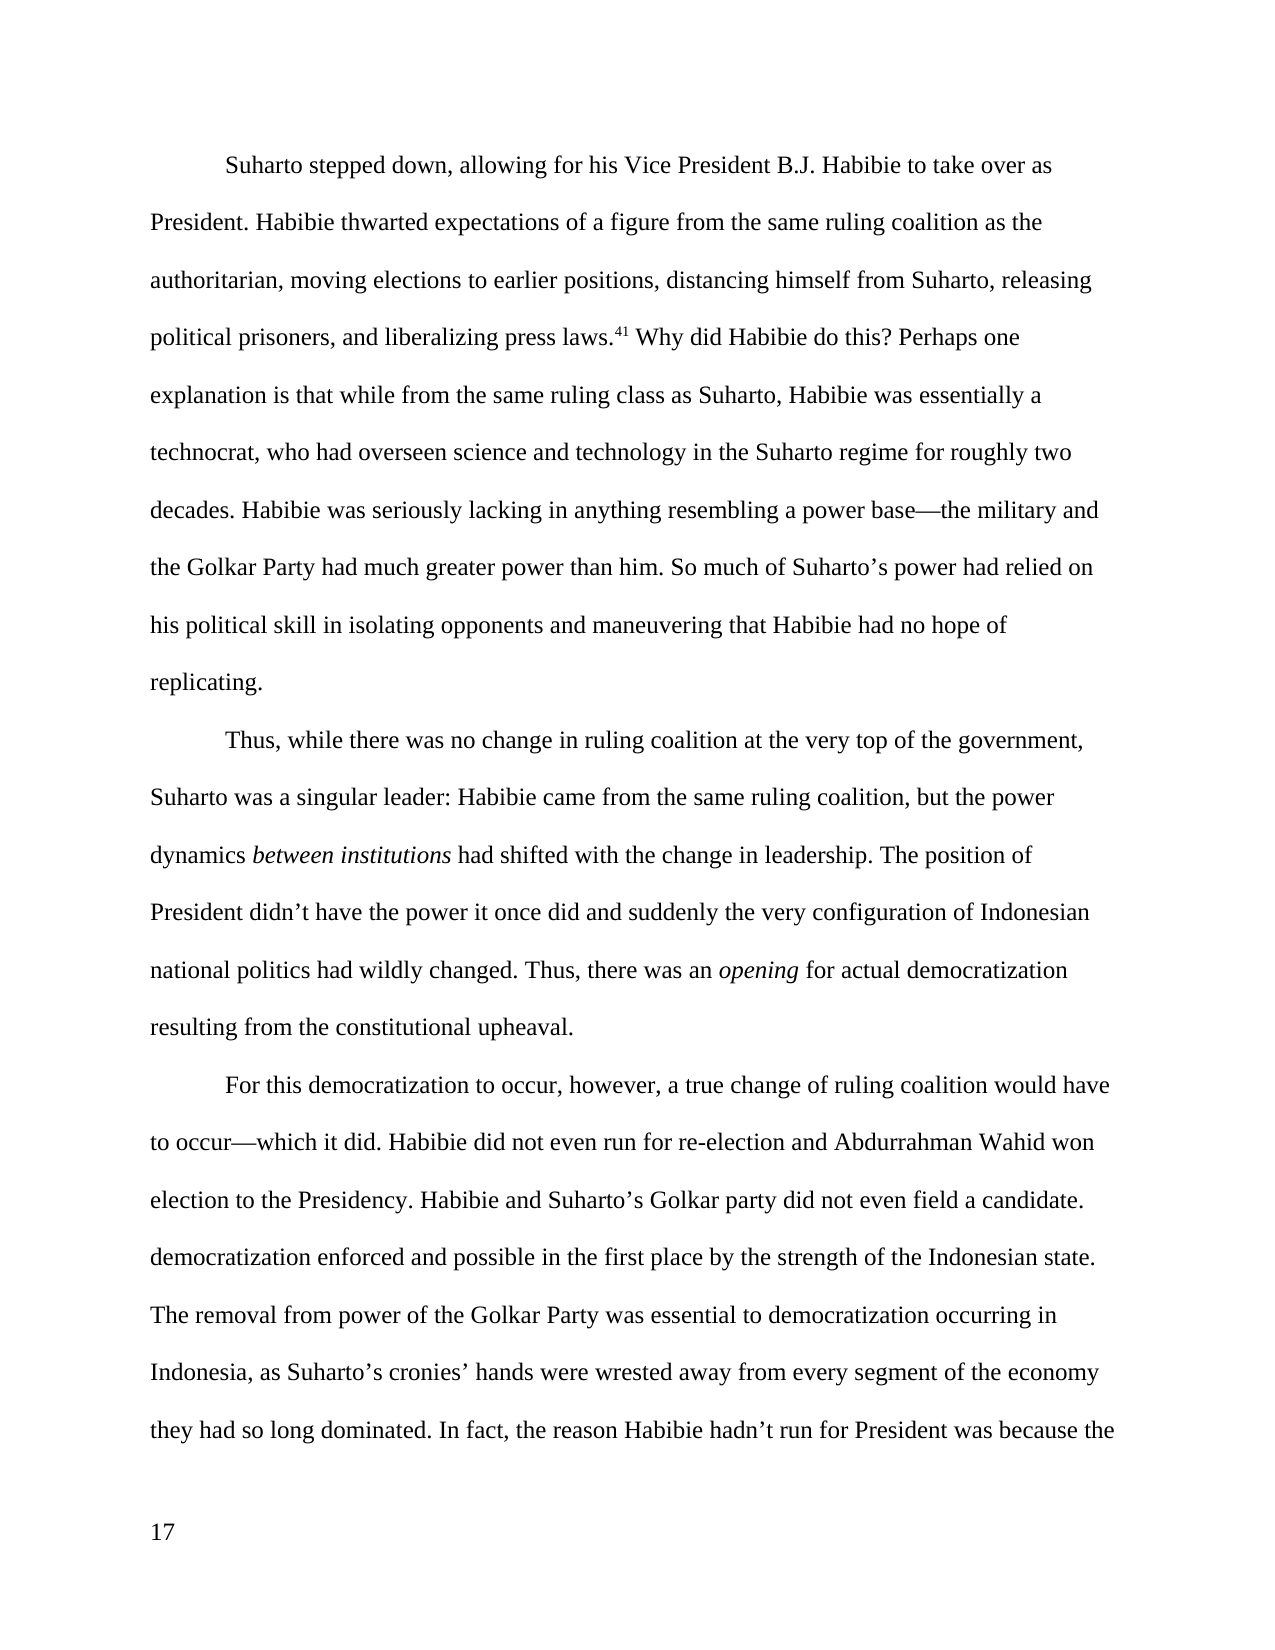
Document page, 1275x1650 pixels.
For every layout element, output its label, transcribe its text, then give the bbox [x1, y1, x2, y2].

text Suharto stepped down, allowing for his Vice President B.J. Habibie to take over as President. Habibie thwarted expectations of a figure from the same ruling coalition as the authoritarian, moving elections to earlier positions, distancing himself from Suharto, releasing political prisoners, and liberalizing press laws. Why did Habibie do this? Perhaps one explanation is that while from the same ruling class as Suharto, Habibie was essentially a technocrat, who had overseen science and technology in the Suharto regime for roughly two decades. Habibie was seriously lacking in anything resembling a power base—the military and the Golkar Party had much greater power than him. So much of Suharto’s power had relied on his political skill in isolating opponents and maneuvering that Habibie had no hope of replicating. [150, 150, 1125, 696]
text Thus, while there was no change in ruling coalition at the very top of the government, Suharto was a singular leader: Habibie came from the same ruling coalition, but the power dynamics between institutions had shifted with the change in leadership. The position of President didn’t have the power it once did and suddenly the very configuration of Indonesian national politics had wildly changed. Thus, there was an opening for actual democratization resulting from the constitutional upheaval. [150, 725, 1125, 1041]
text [150, 1070, 1125, 1444]
